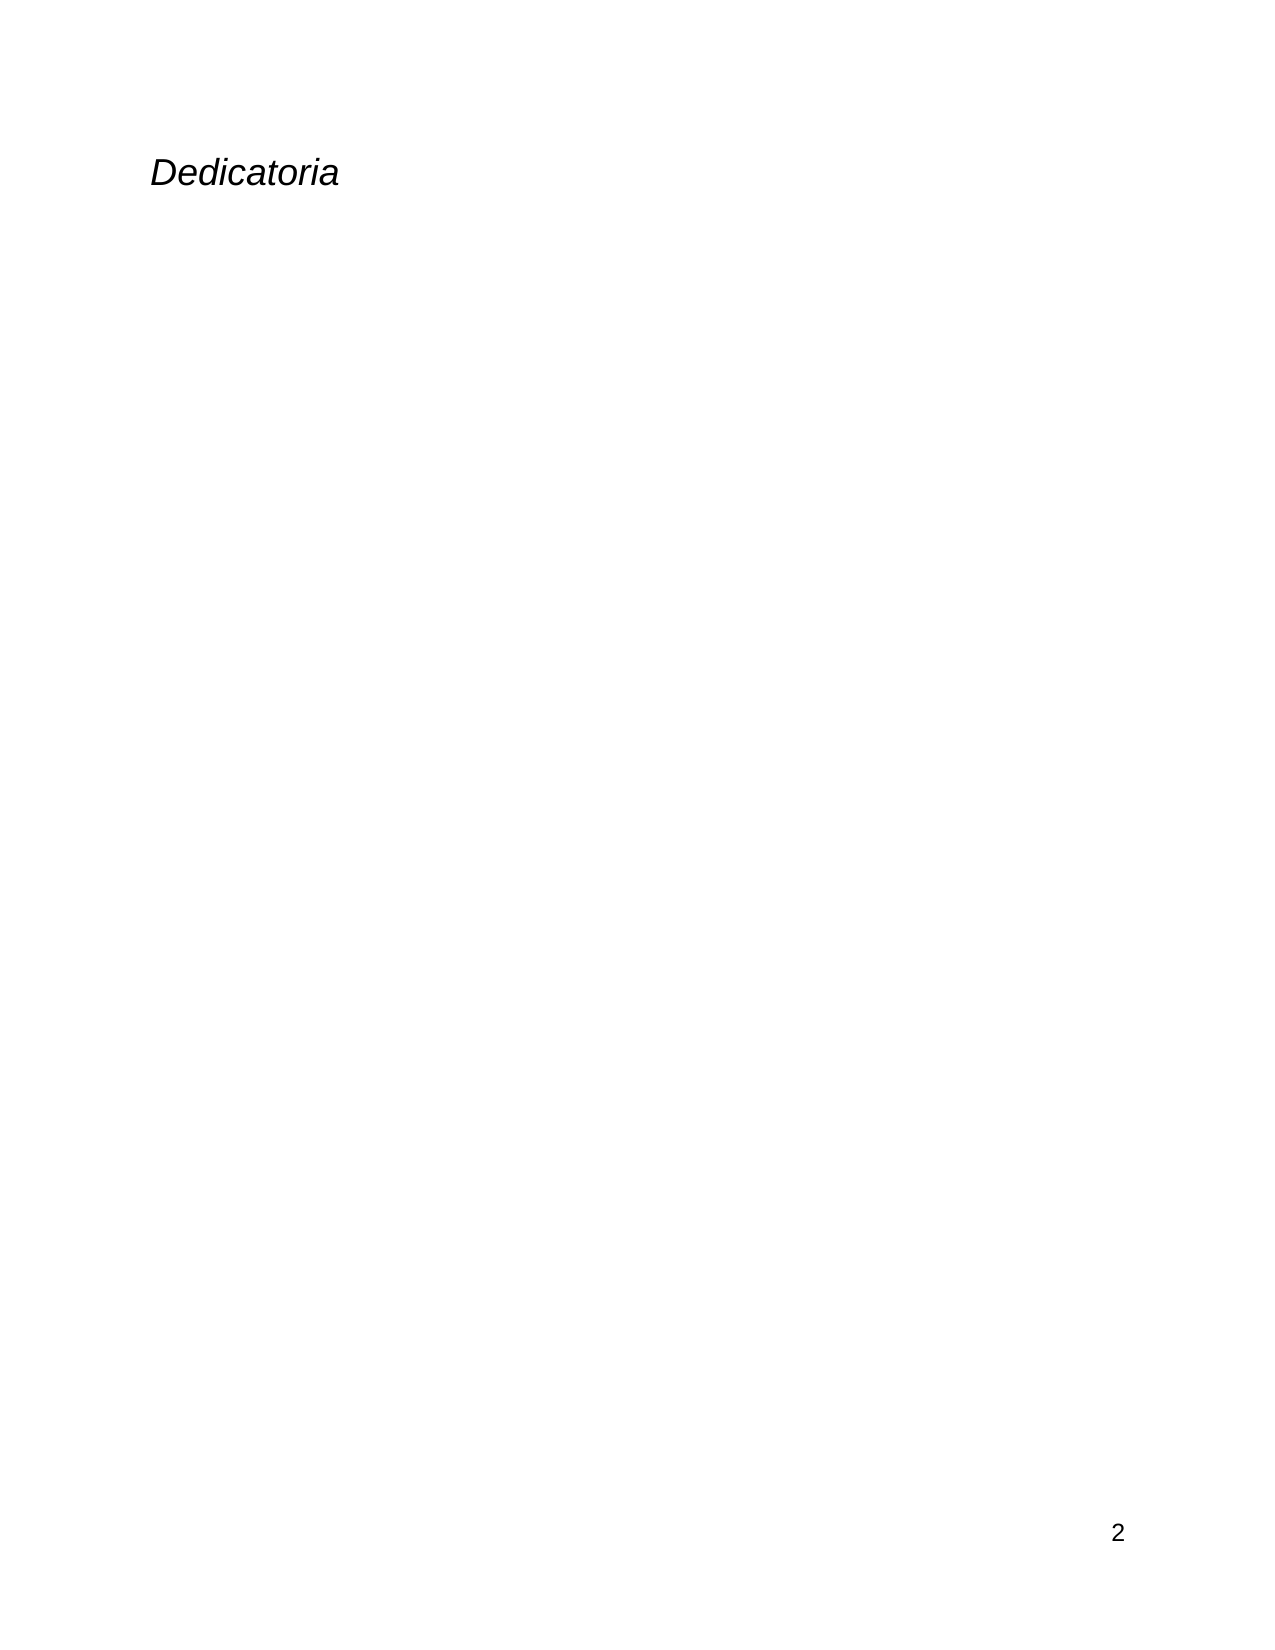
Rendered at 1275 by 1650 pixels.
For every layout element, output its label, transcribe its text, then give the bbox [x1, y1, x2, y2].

text Dedicatoria [150, 150, 1125, 193]
